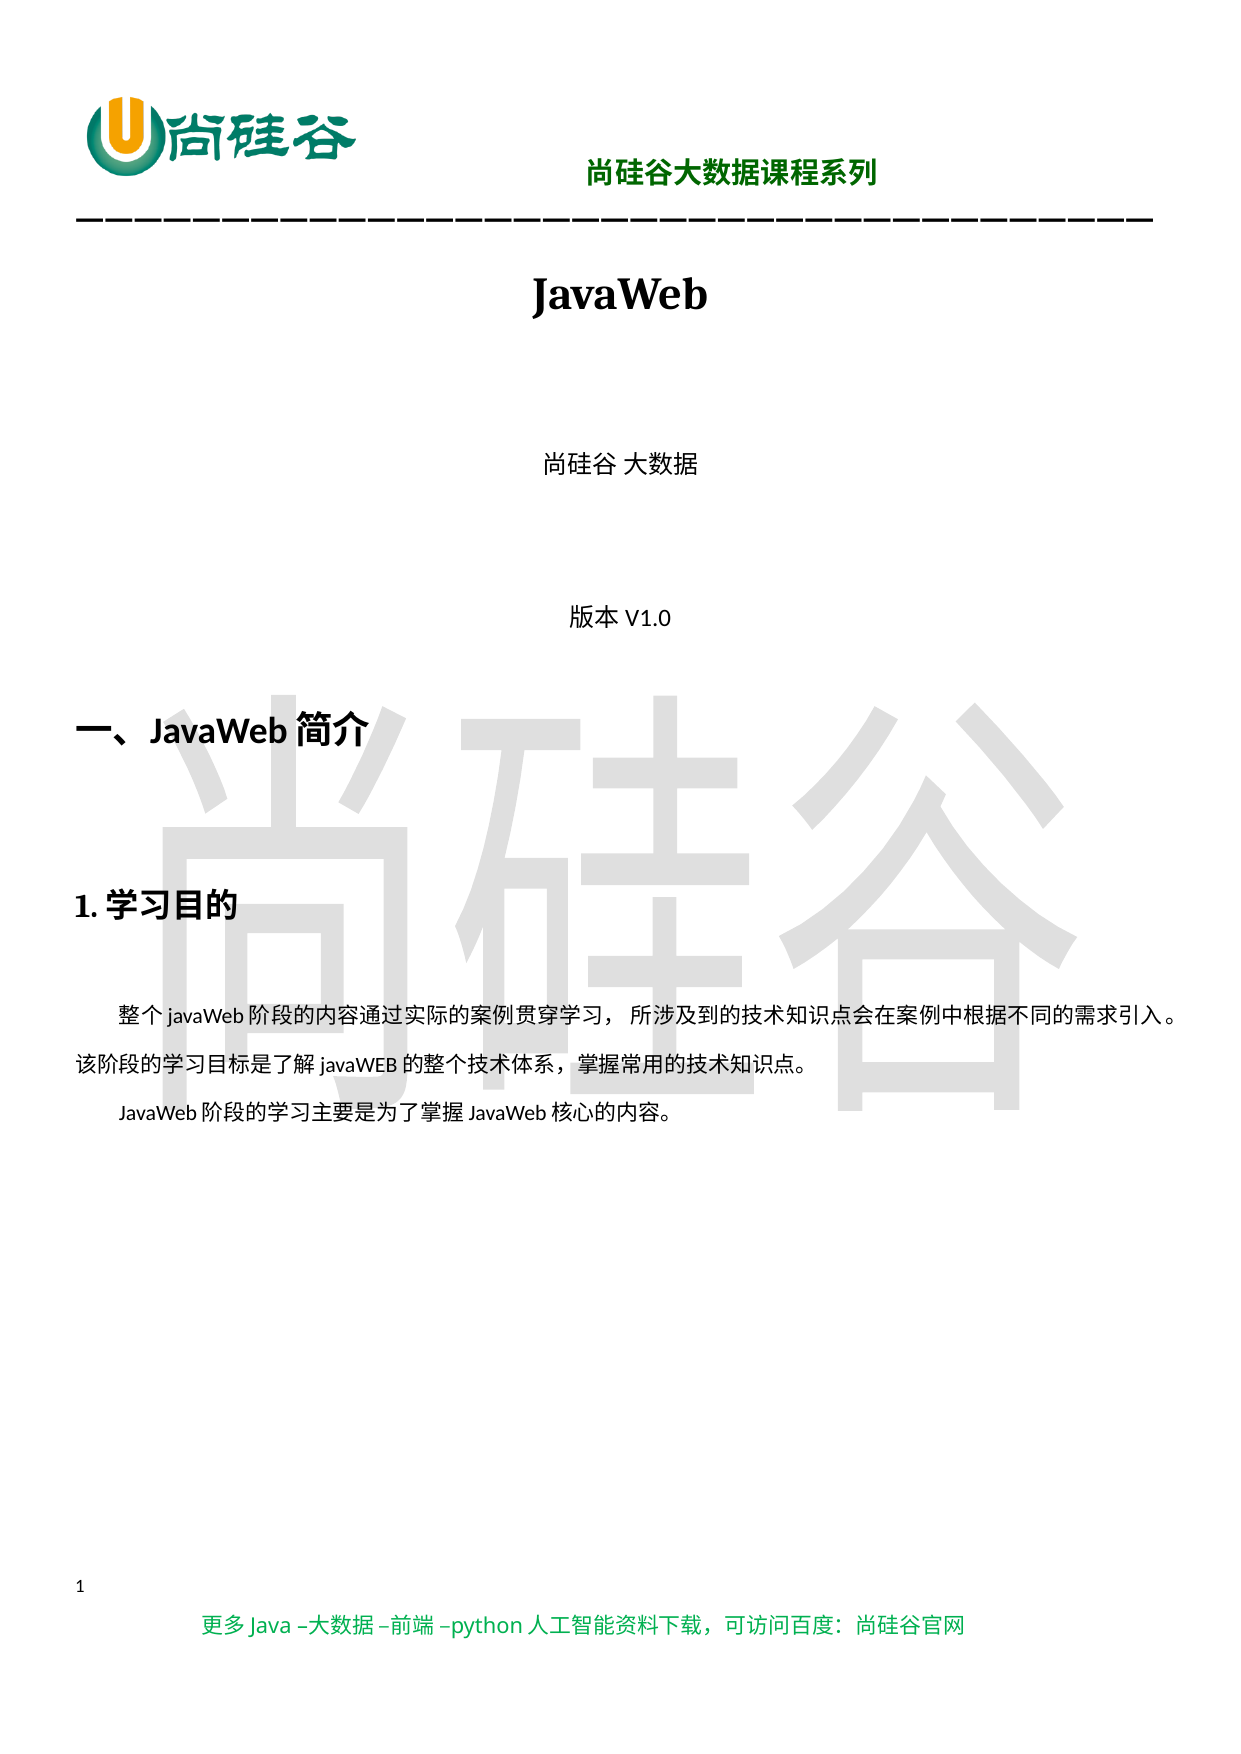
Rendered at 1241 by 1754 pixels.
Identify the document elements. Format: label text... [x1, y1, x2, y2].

title JavaWeb [75, 262, 1165, 327]
text JavaWeb阶段的学习主要是为了掌握JavaWeb核心的内容。 [75, 1094, 1165, 1127]
subtitle 一、JavaWeb简介 [75, 694, 1165, 759]
subtitle 版本 V1.0 [75, 583, 1165, 648]
subtitle 1. 学习目的 [75, 870, 1165, 935]
subtitle 尚硅谷 大数据 [75, 430, 1165, 495]
picture [75, 88, 363, 184]
text 整个javaWeb阶段的内容通过实际的案例贯穿学习， 所涉及到的技术知识点会在案例中根据不同的需求引入。该阶段的学习目标是了解javaWEB的整个技术体系，掌握常用的技术知识点。 [75, 997, 1165, 1079]
